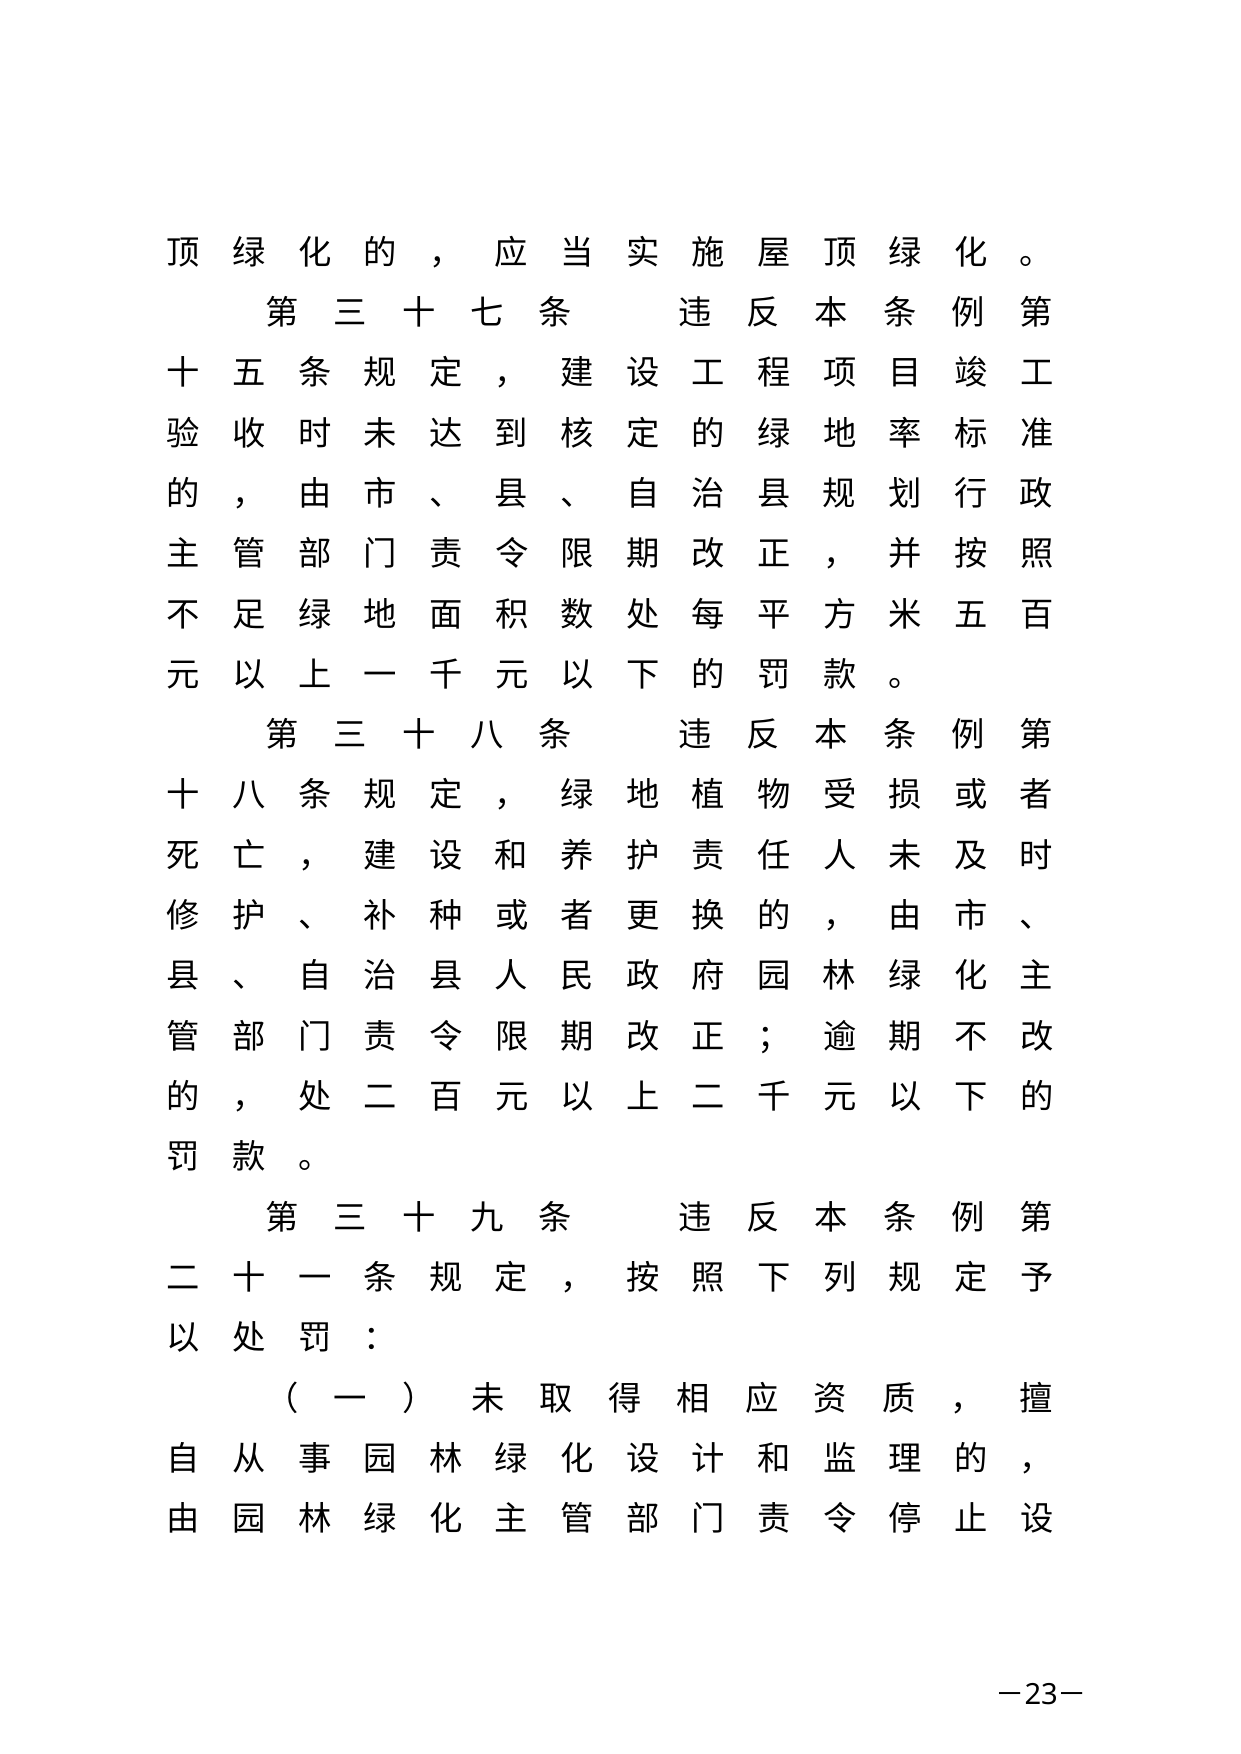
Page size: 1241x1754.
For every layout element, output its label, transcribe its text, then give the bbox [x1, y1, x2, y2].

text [167, 219, 1085, 280]
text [167, 1365, 1085, 1546]
text 第三十九条 违反本条例第二十一条规定，按照下列规定予以处罚： [167, 1184, 1085, 1365]
text 第三十八条 违反本条例第十八条规定，绿地植物受损或者死亡，建设和养护责任人未及时修护、补种或者更换的，由市、县、自治县人民政府园林绿化主管部门责令限期改正；逾期不改的，处二百元以上二千元以下的罚款。 [167, 702, 1085, 1184]
text 第三十七条 违反本条例第十五条规定，建设工程项目竣工验收时未达到核定的绿地率标准的，由市、县、自治县规划行政主管部门责令限期改正，并按照不足绿地面积数处每平方米五百元以上一千元以下的罚款。 [167, 280, 1085, 702]
